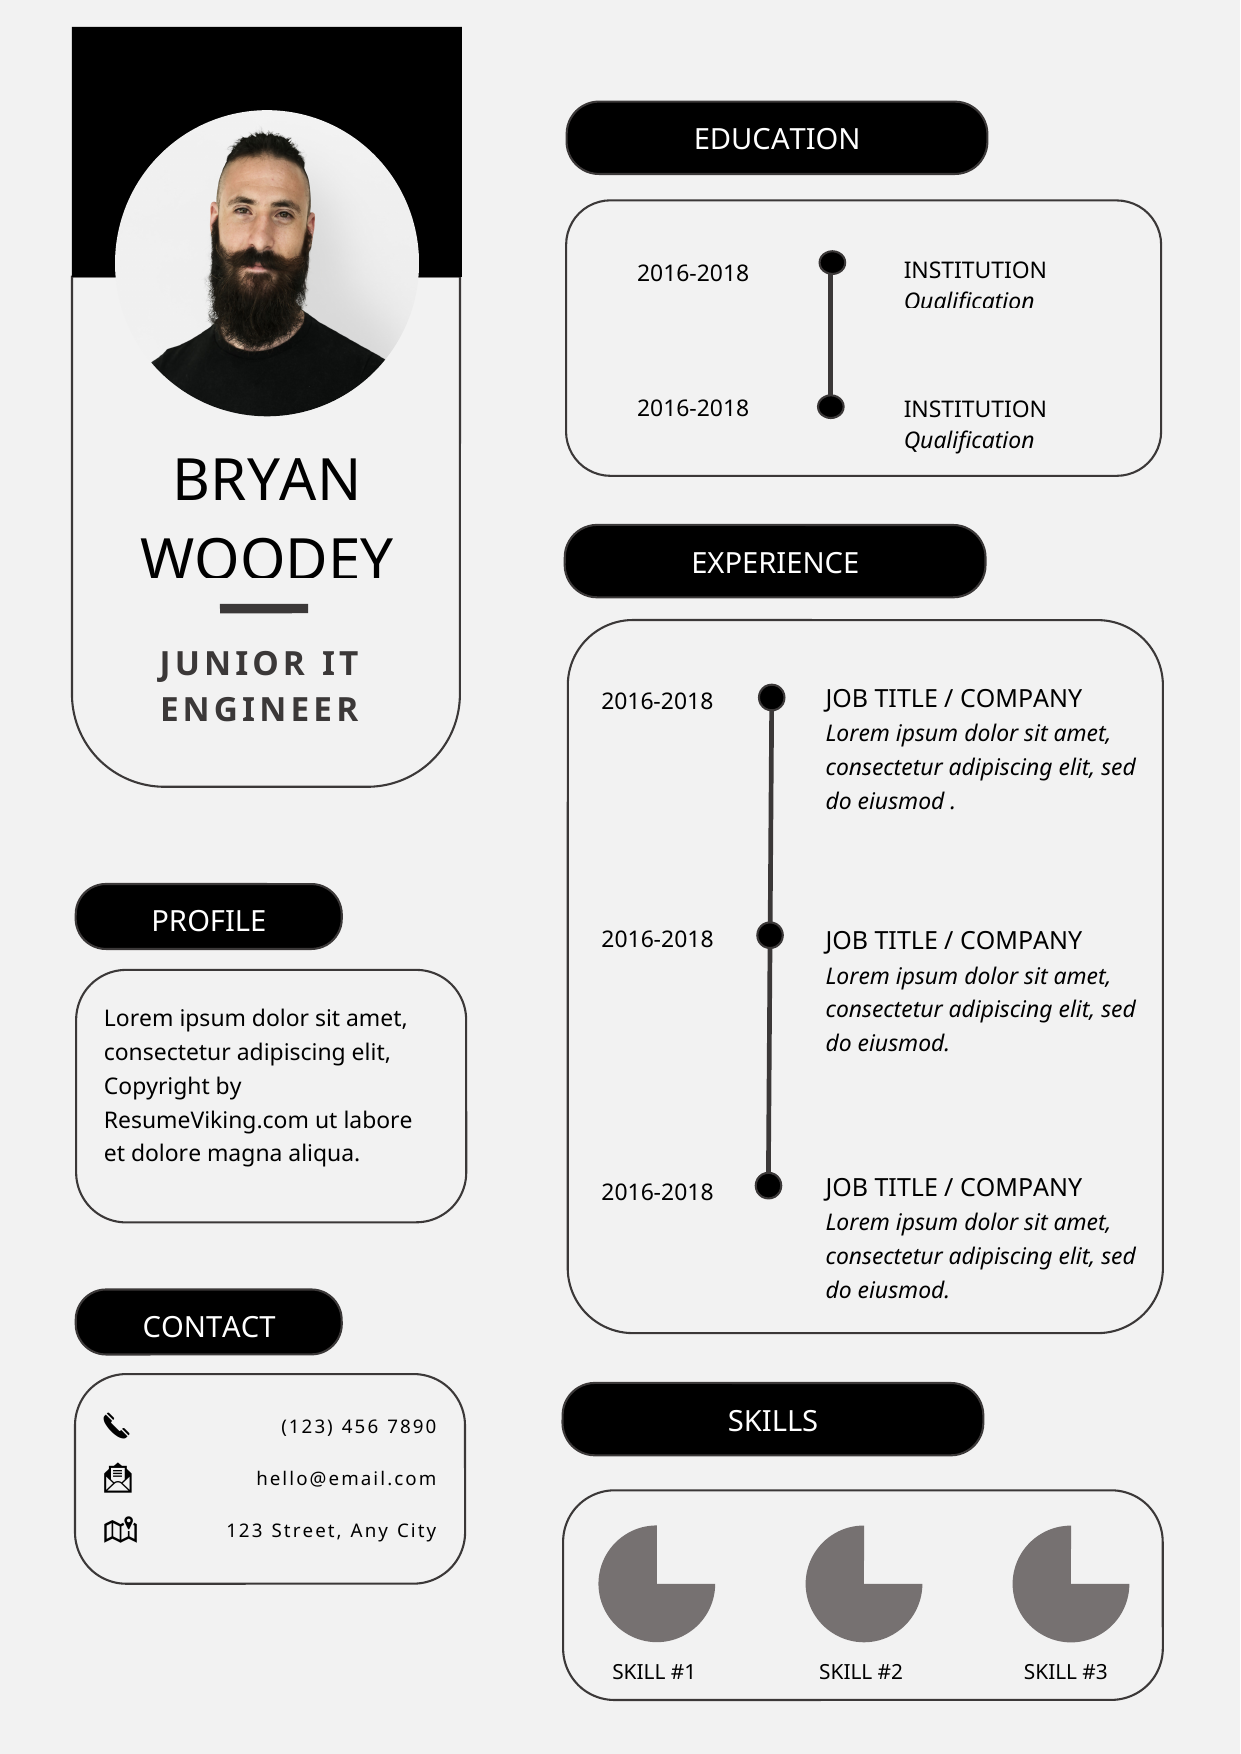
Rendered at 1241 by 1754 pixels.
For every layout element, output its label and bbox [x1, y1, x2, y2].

picture [101, 1511, 140, 1549]
picture [115, 110, 419, 417]
picture [101, 1410, 132, 1441]
picture [101, 1461, 134, 1494]
